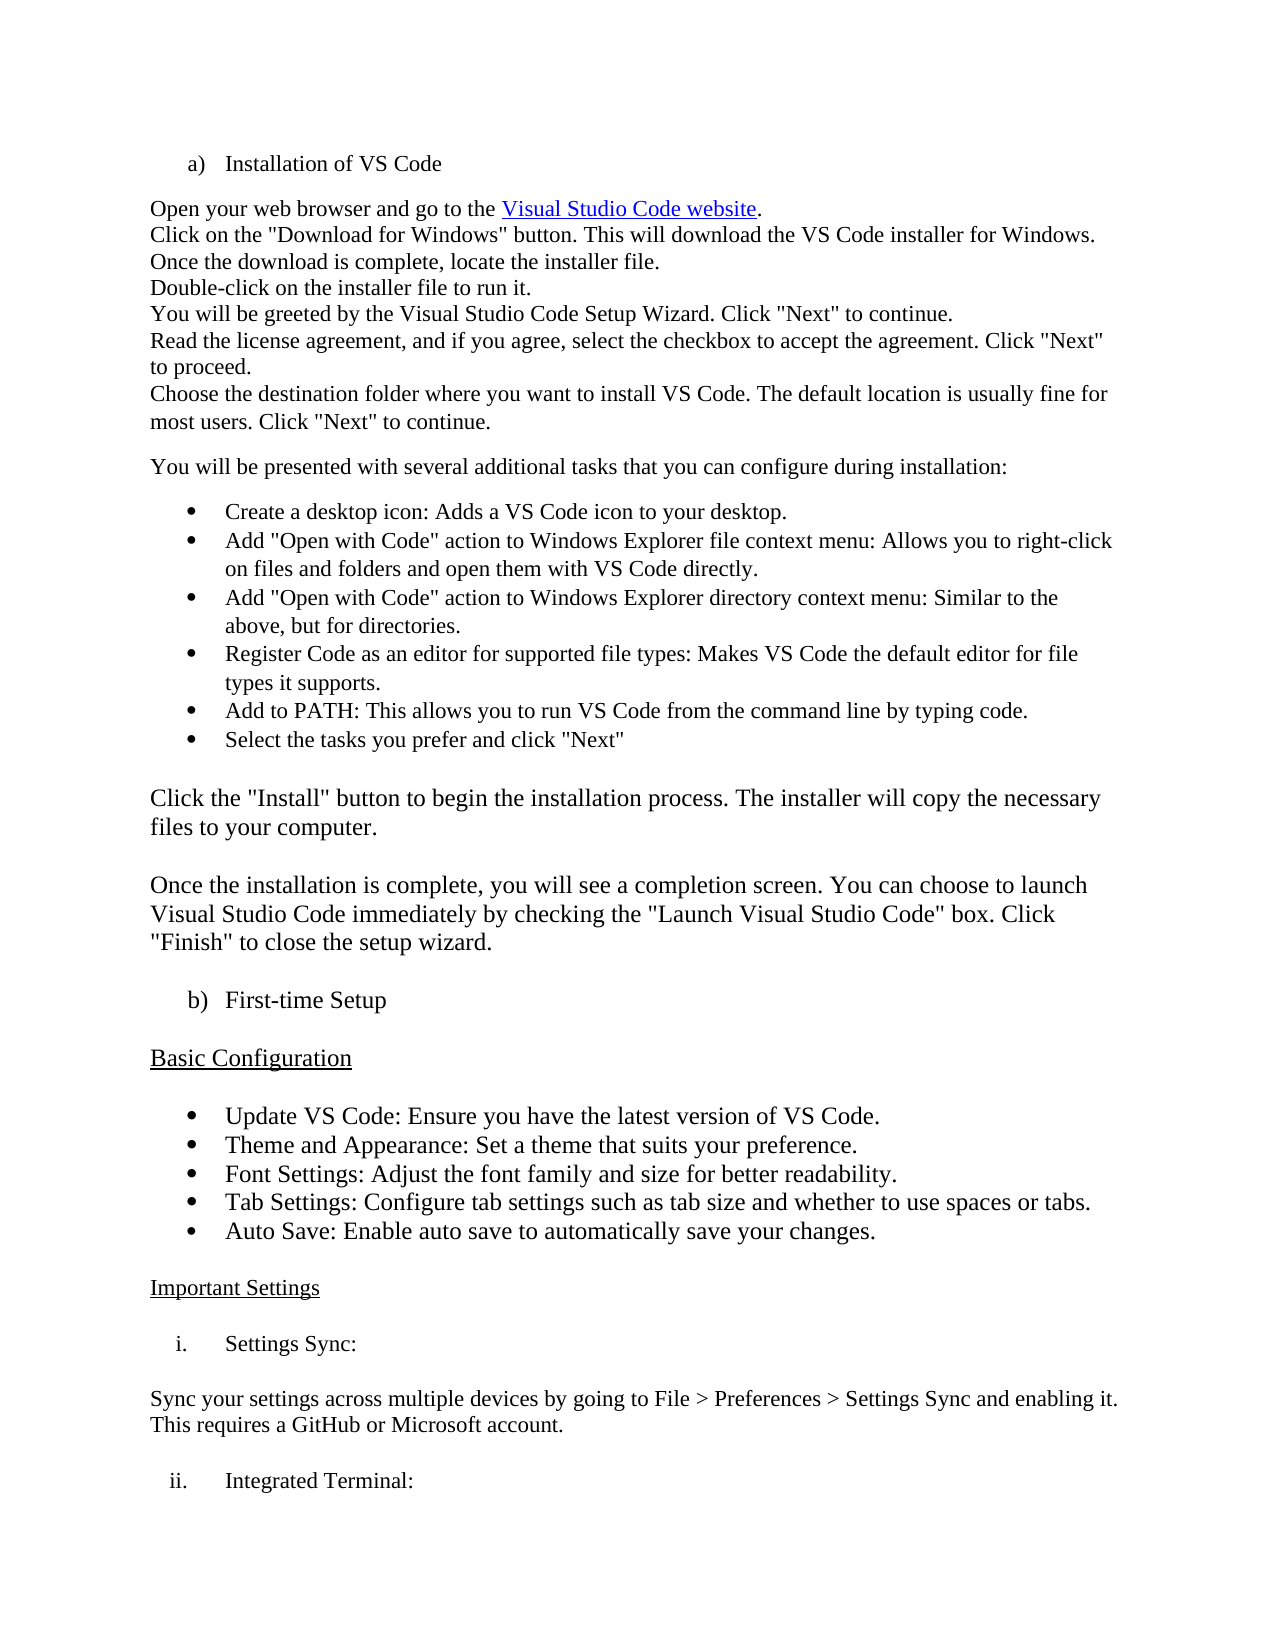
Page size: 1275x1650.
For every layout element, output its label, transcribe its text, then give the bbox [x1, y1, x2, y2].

text Click on the "Download for Windows" button. This will download the VS Code installer for Windows. [150, 221, 1125, 248]
list Auto Save: Enable auto save to automatically save your changes. [187, 1216, 1125, 1245]
text Important Settings [150, 1274, 1125, 1301]
text Choose the destination folder where you want to install VS Code. The default location is usually fine for most users. Click "Next" to continue. [150, 379, 1125, 434]
text Double-click on the installer file to run it. [150, 274, 1125, 301]
text Basic Configuration [150, 1043, 1125, 1072]
list Installation of VS Code [187, 150, 1125, 176]
list First-time Setup [187, 985, 1125, 1014]
list Settings Sync: [187, 1330, 1125, 1356]
list Add "Open with Code" action to Windows Explorer file context menu: Allows you to right-click on files and folders and open them with VS Code directly. [187, 527, 1125, 581]
list Font Settings: Adjust the font family and size for better readability. [187, 1159, 1125, 1187]
list Tab Settings: Configure tab settings such as tab size and whether to use spaces or tabs. [187, 1187, 1125, 1216]
list Add to PATH: This allows you to run VS Code from the command line by typing code. [187, 697, 1125, 724]
list Update VS Code: Ensure you have the latest version of VS Code. [187, 1101, 1125, 1130]
text You will be presented with several additional tasks that you can configure during installation: [150, 453, 1125, 479]
list Integrated Terminal: [187, 1467, 1125, 1493]
list Register Code as an editor for supported file types: Makes VS Code the default editor for file types it supports. [187, 640, 1125, 695]
text Open your web browser and go to the Visual Studio Code website. [150, 195, 1125, 221]
list Create a desktop icon: Adds a VS Code icon to your desktop. [187, 498, 1125, 524]
text You will be greeted by the Visual Studio Code Setup Wizard. Click "Next" to continue. [150, 301, 1125, 327]
list Add "Open with Code" action to Windows Explorer directory context menu: Similar to the above, but for directories. [187, 583, 1125, 638]
list Select the tasks you prefer and click "Next" [187, 726, 1125, 752]
text Read the license agreement, and if you agree, select the checkbox to accept the agreement. Click "Next" to proceed. [150, 327, 1125, 379]
text Click the "Install" button to begin the installation process. The installer will copy the necessary files to your computer. [150, 783, 1125, 841]
text Once the download is complete, locate the installer file. [150, 248, 1125, 274]
text Once the installation is complete, you will see a completion screen. You can choose to launch Visual Studio Code immediately by checking the "Launch Visual Studio Code" box. Click "Finish" to close the setup wizard. [150, 870, 1125, 956]
text Sync your settings across multiple devices by going to File > Preferences > Settings Sync and enabling it. This requires a GitHub or Microsoft account. [150, 1385, 1125, 1438]
list Theme and Appearance: Set a theme that suits your preference. [187, 1130, 1125, 1159]
